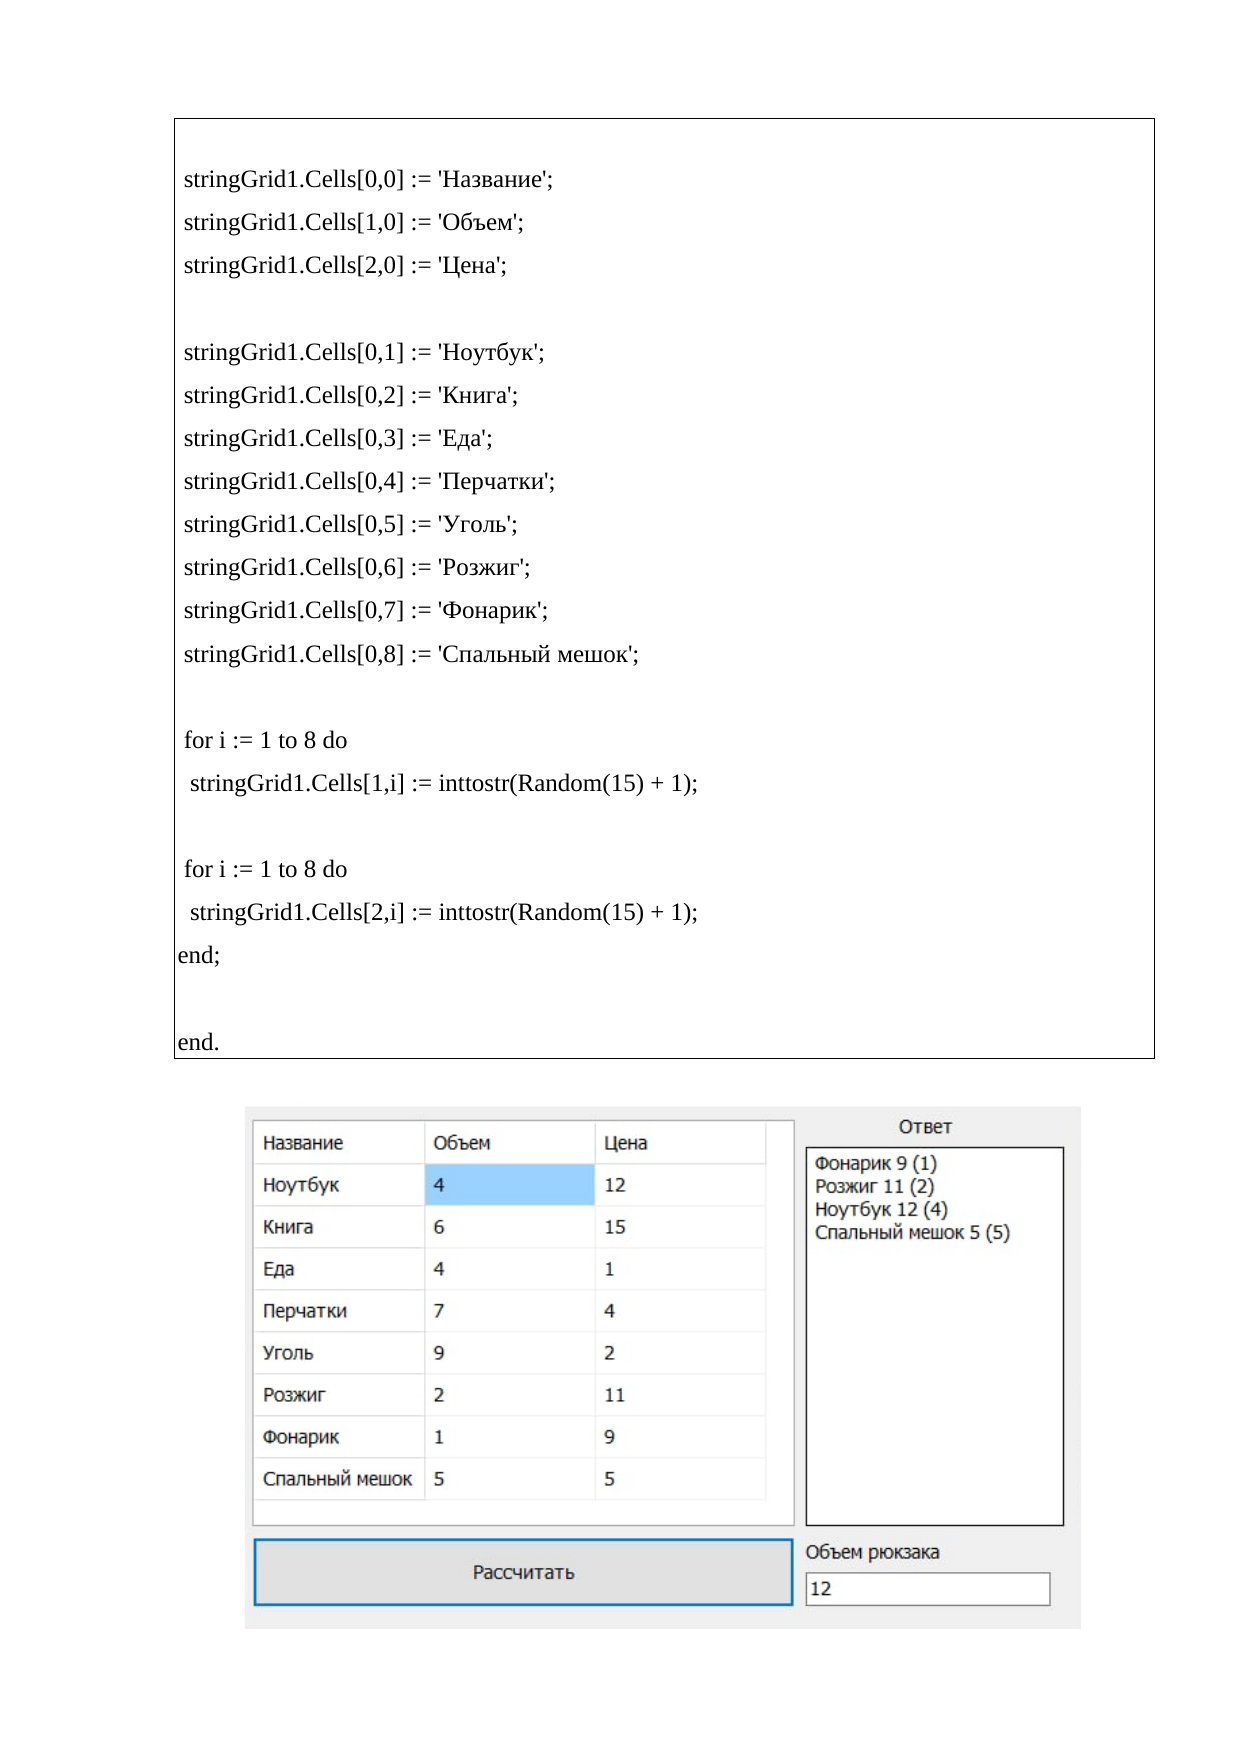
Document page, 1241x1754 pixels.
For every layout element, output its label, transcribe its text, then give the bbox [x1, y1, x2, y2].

text for i := 1 to 8 do [175, 722, 1154, 754]
text stringGrid1.Cells[1,i] := inttostr(Random(15) + 1); [175, 765, 1154, 797]
text stringGrid1.Cells[0,4] := 'Перчатки'; [175, 463, 1154, 495]
text stringGrid1.Cells[0,0] := 'Название'; [175, 161, 1154, 193]
text stringGrid1.Cells[2,0] := 'Цена'; [175, 247, 1154, 279]
text stringGrid1.Cells[0,5] := 'Уголь'; [175, 506, 1154, 538]
text stringGrid1.Cells[0,7] := 'Фонарик'; [175, 592, 1154, 624]
text stringGrid1.Cells[0,1] := 'Ноутбук'; [175, 334, 1154, 366]
text stringGrid1.Cells[2,i] := inttostr(Random(15) + 1); [175, 894, 1154, 926]
text stringGrid1.Cells[0,2] := 'Книга'; [175, 377, 1154, 409]
text end; [175, 937, 1154, 969]
text stringGrid1.Cells[0,8] := 'Спальный мешок'; [175, 636, 1154, 667]
text end. [175, 1024, 1154, 1058]
text stringGrid1.Cells[1,0] := 'Объем'; [175, 204, 1154, 236]
text for i := 1 to 8 do [175, 851, 1154, 883]
text stringGrid1.Cells[0,6] := 'Розжиг'; [175, 549, 1154, 581]
text stringGrid1.Cells[0,3] := 'Еда'; [175, 420, 1154, 452]
